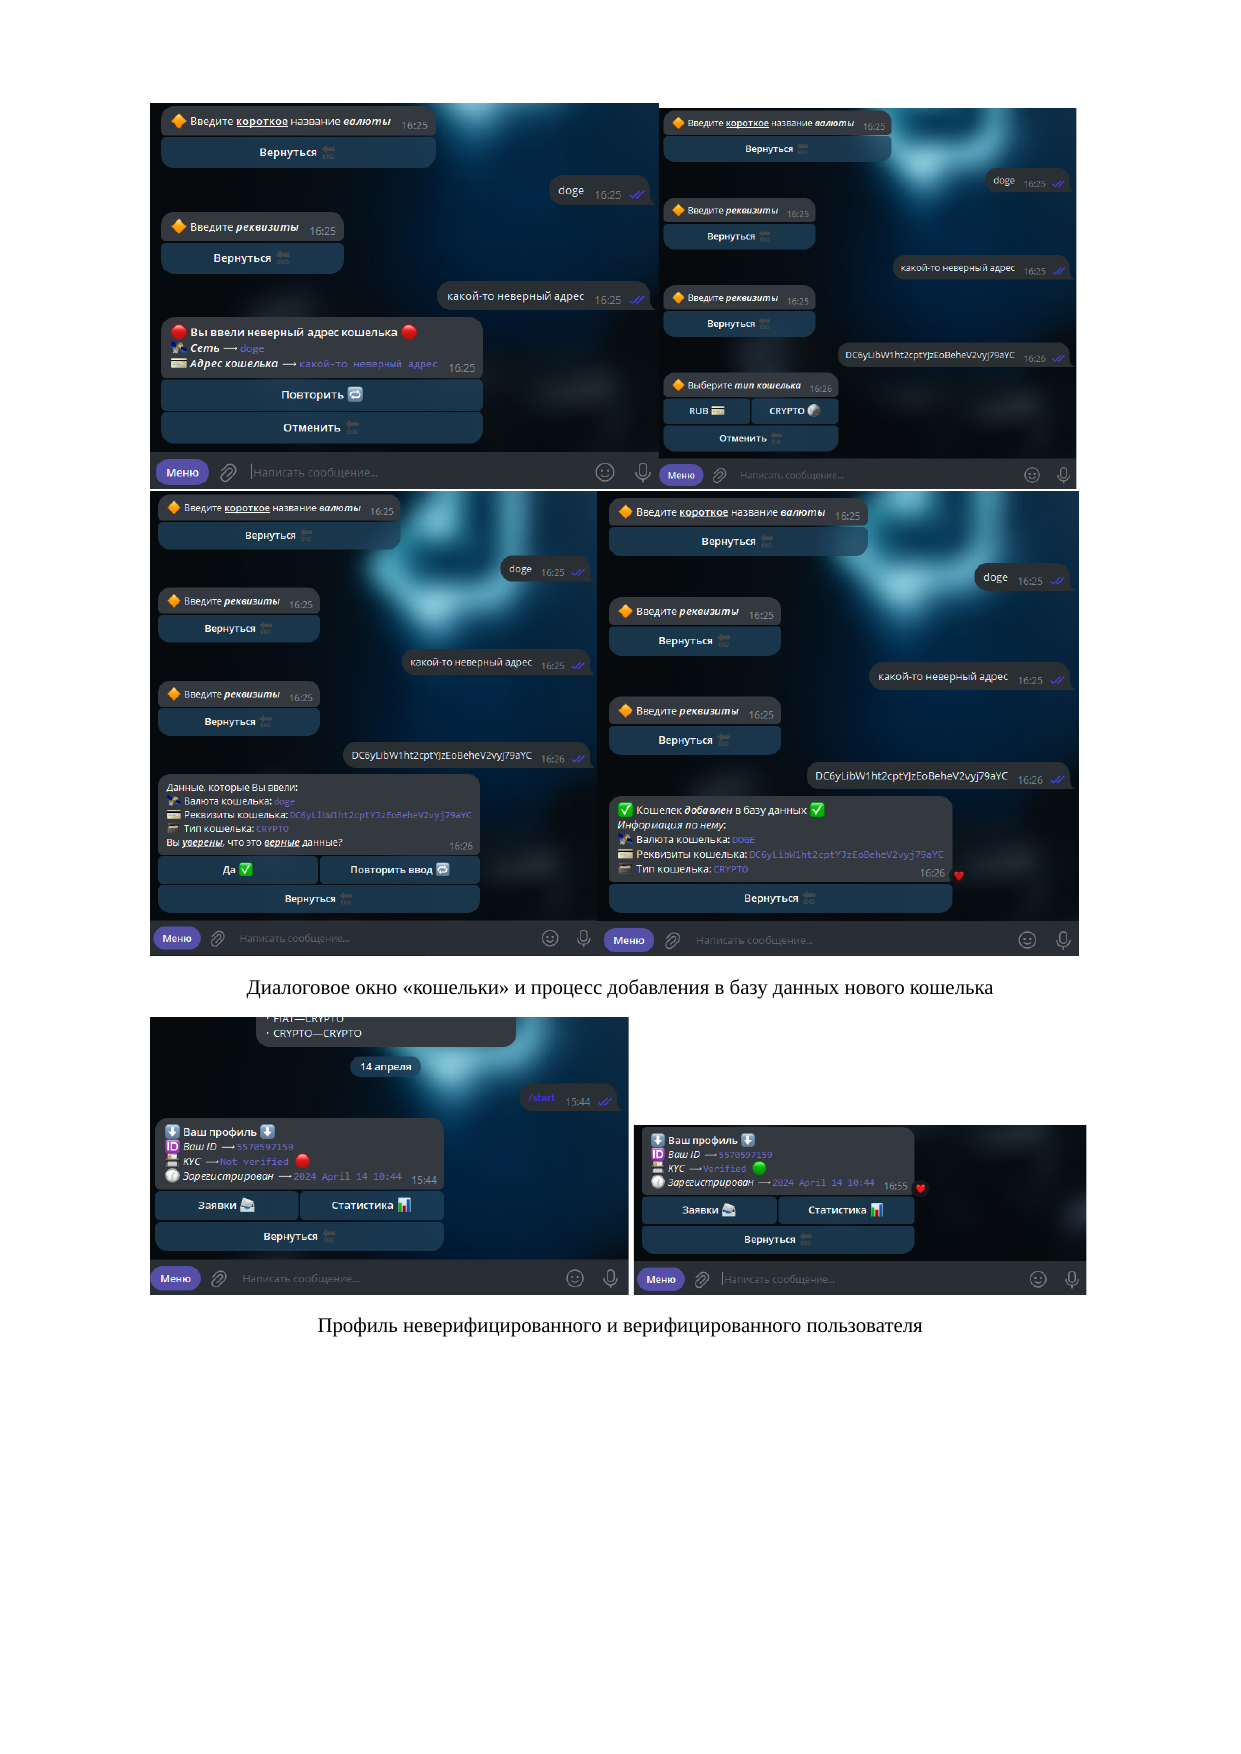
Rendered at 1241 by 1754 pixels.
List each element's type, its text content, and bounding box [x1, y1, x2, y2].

picture [150, 103, 1077, 489]
text Диалоговое окно «кошельки» и процесс добавления в базу данных нового кошелька [150, 974, 1090, 999]
picture [150, 1017, 629, 1295]
picture [633, 1125, 1087, 1295]
text Профиль неверифицированного и верифицированного пользователя [150, 1313, 1090, 1337]
picture [150, 491, 1079, 956]
